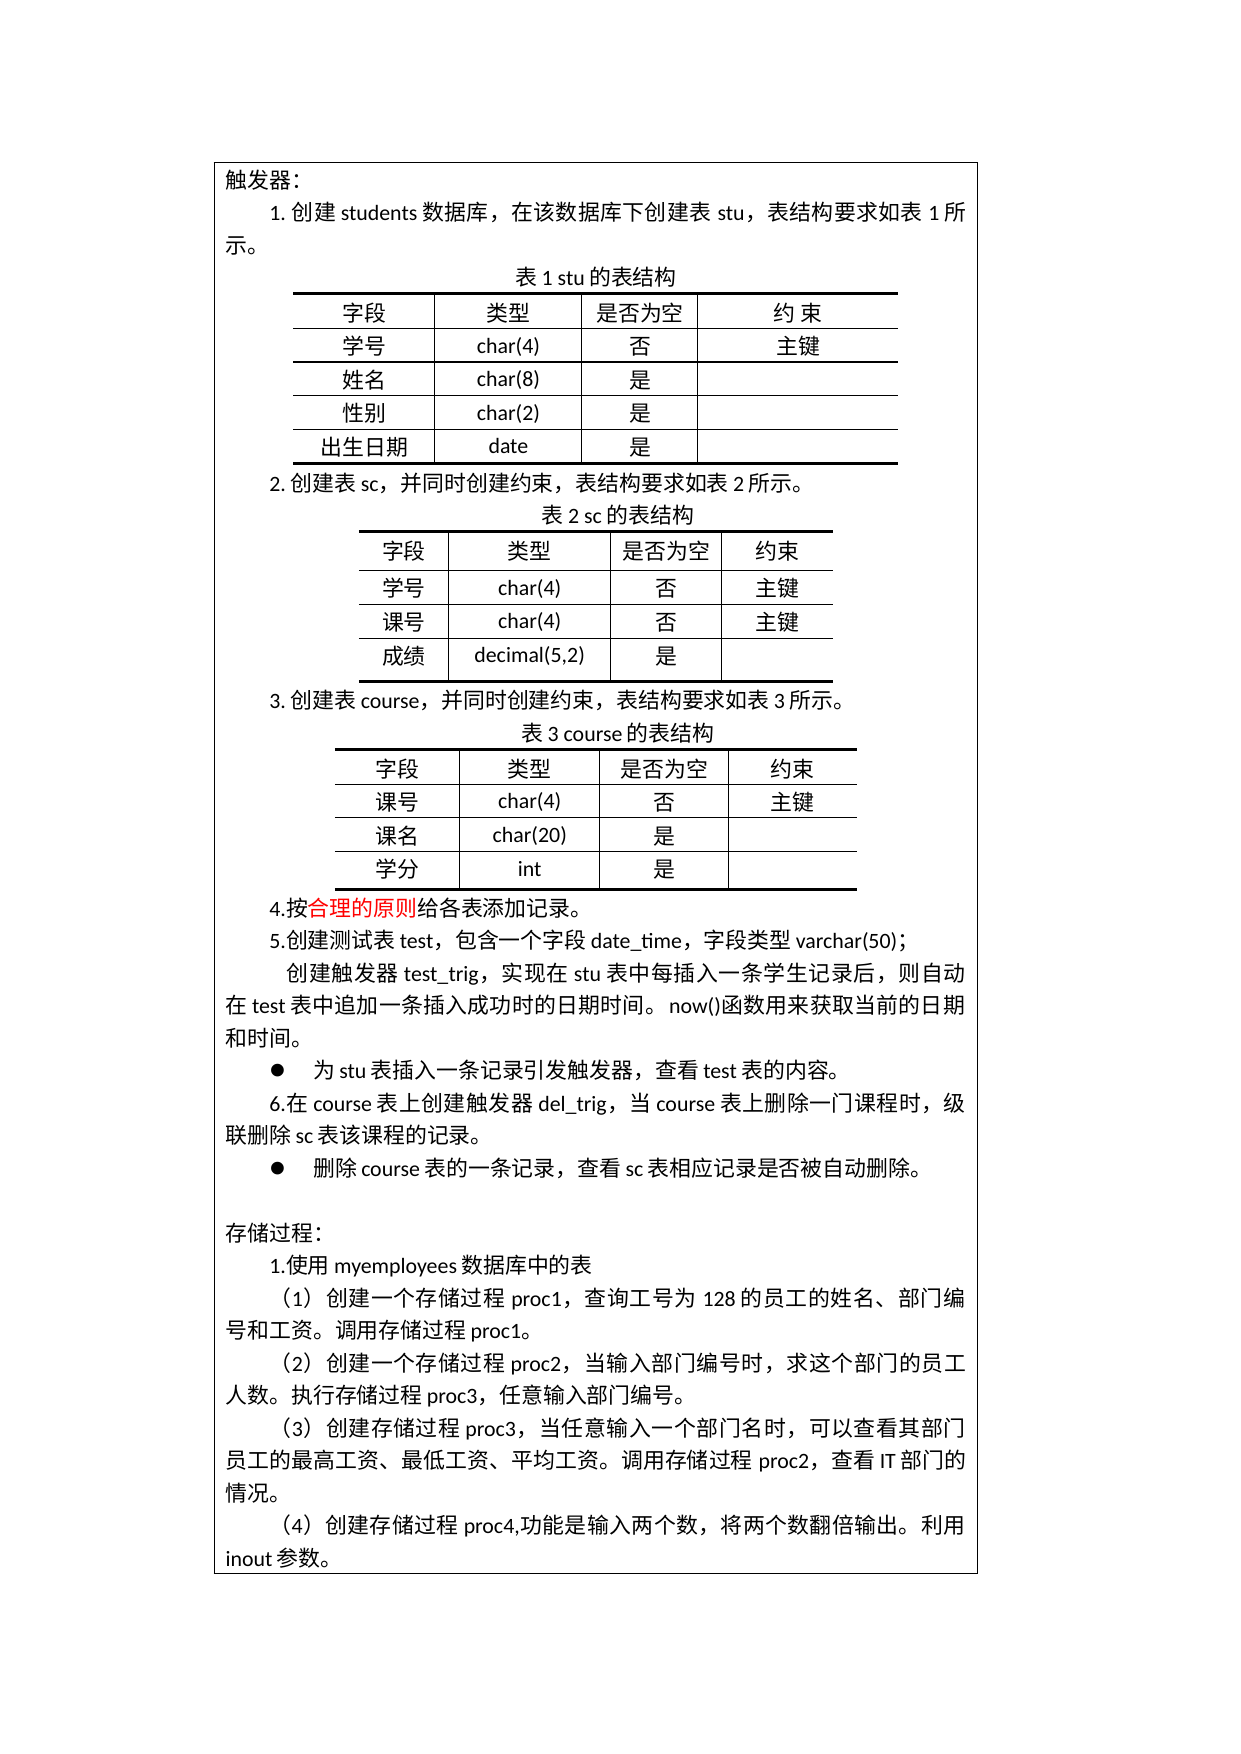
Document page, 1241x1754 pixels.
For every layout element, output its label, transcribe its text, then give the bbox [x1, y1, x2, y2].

table_header 触发器： 1. 创建students数据库，在该数据库下创建表stu，表结构要求如表1所示。 表1 stu的表结构 2. 创建表sc，并同时创建约束，表结构要求如表2所示。 表2 sc的表结构 3. 创建表course，并同时创建约束，表结构要求如表3所示。 表3 course的表结构 4.按合理的原则给各表添加记录。 5.创建测试表test，包含一个字段date_time，字段类型varchar(50)； 创建触发器test_trig，实现在stu表中每插入一条学生记录后，则自动在test表中追加一条插入成功时的日期时间。now()函数用来获取当前的日期和时间。 为stu表插入一条记录引发触发器，查看test表的内容。 6.在course表上创建触发器del_trig，当course表上删除一门课程时，级联删除sc表该课程的记录。 删除course表的一条记录，查看sc表相应记录是否被自动删除。 存储过程： 1.使用myemployees数据库中的表 （1）创建一个存储过程proc1，查询工号为128的员工的姓名、部门编号和工资。调用存储过程proc1。 （2）创建一个存储过程proc2，当输入部门编号时，求这个部门的员工人数。执行存储过程proc3，任意输入部门编号。 （3）创建存储过程proc3，当任意输入一个部门名时，可以查看其部门员工的最高工资、最低工资、平均工资。调用存储过程proc2，查看IT部门的情况。 （4）创建存储过程proc4,功能是输入两个数，将两个数翻倍输出。利用inout参数。 [215, 163, 977, 1573]
